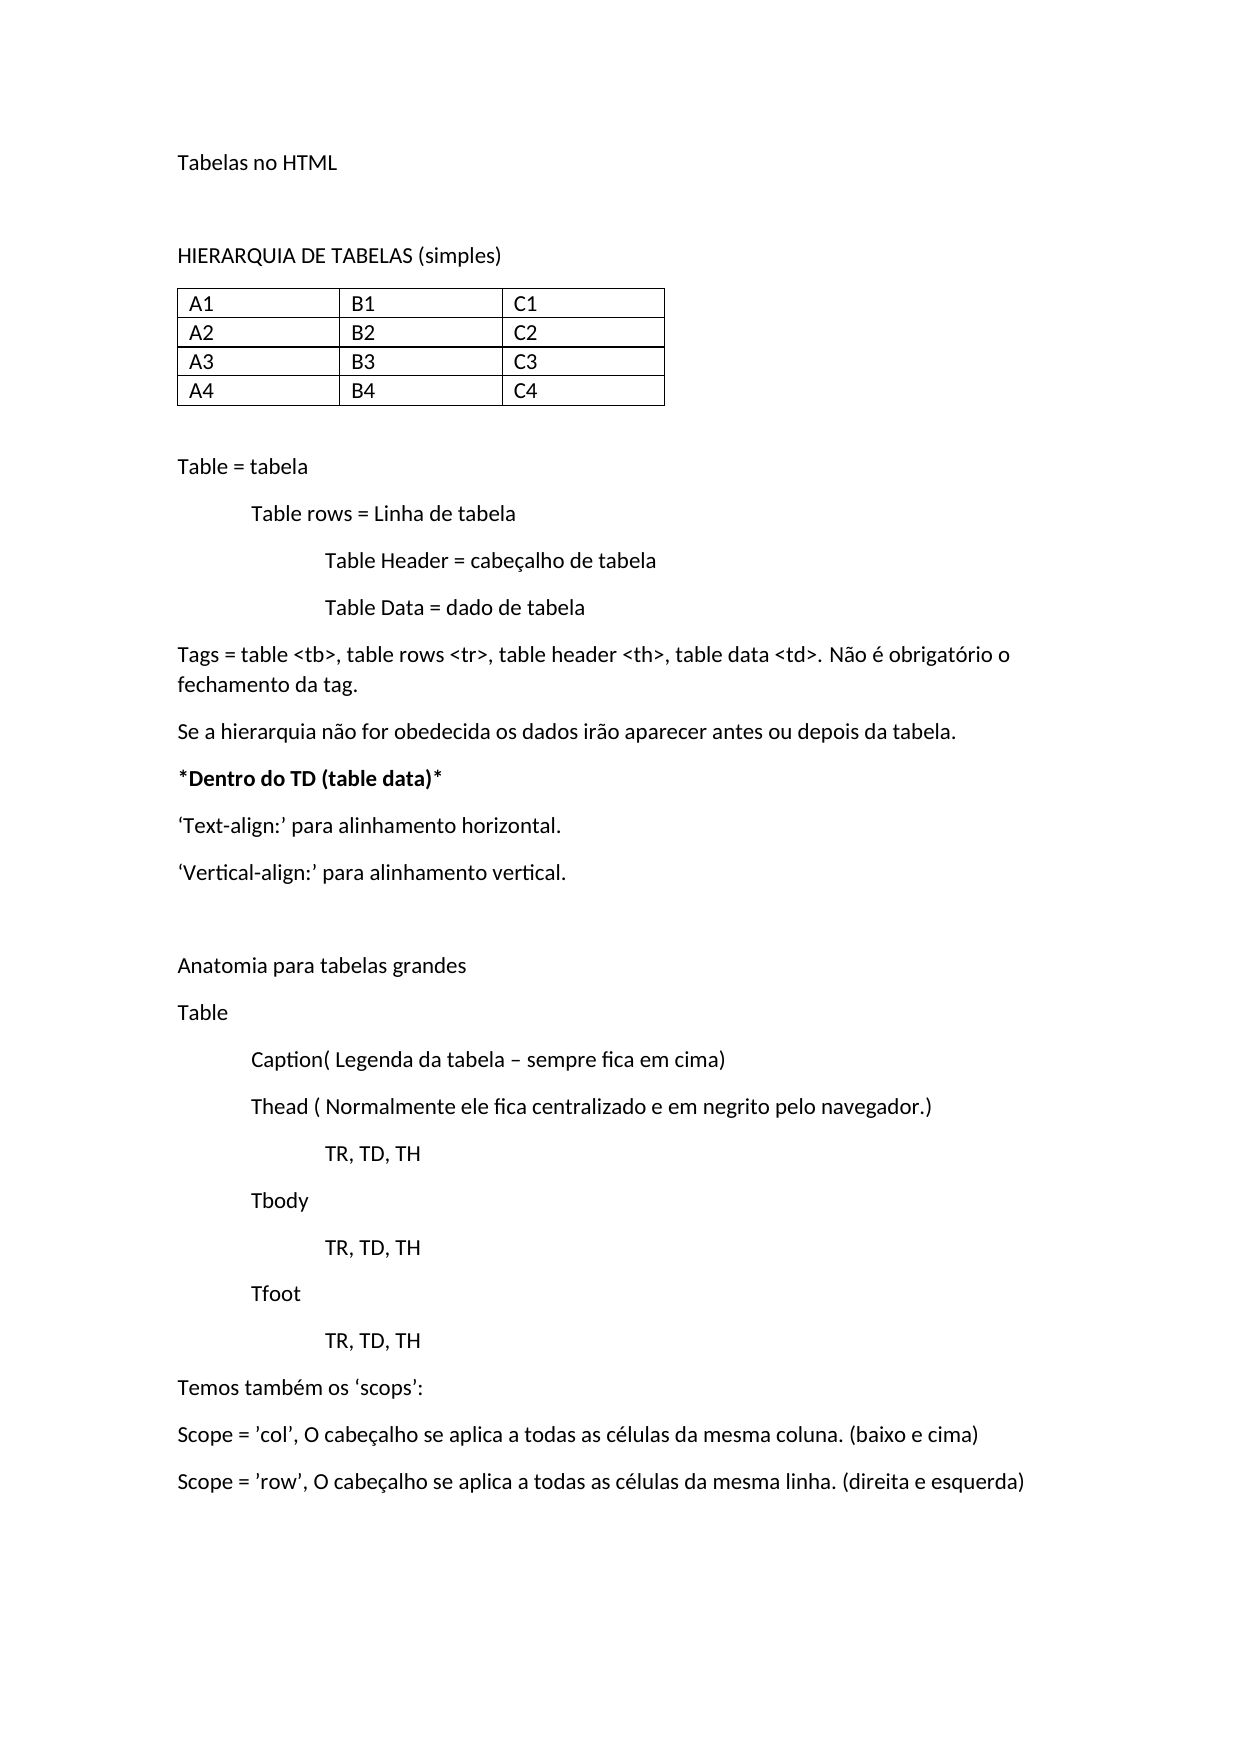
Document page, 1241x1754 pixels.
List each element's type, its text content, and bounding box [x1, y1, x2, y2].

text Table rows = Linha de tabela [177, 499, 1063, 527]
text Tabelas no HTML [177, 148, 1063, 176]
text Scope = ’row’, O cabeçalho se aplica a todas as células da mesma linha. (direita e esquerda) [177, 1467, 1063, 1495]
text Scope = ’col’, O cabeçalho se aplica a todas as células da mesma coluna. (baixo e cima) [177, 1420, 1063, 1448]
text TR, TD, TH [177, 1139, 1063, 1167]
table_cell C4 [503, 376, 664, 404]
table_cell B2 [340, 318, 502, 346]
text Se a hierarquia não for obedecida os dados irão aparecer antes ou depois da tabela. [177, 717, 1063, 745]
table_cell A2 [178, 318, 339, 346]
text HIERARQUIA DE TABELAS (simples) [177, 241, 1063, 269]
table_cell C2 [503, 318, 664, 346]
table_header C1 [503, 289, 664, 317]
table_cell A4 [178, 376, 339, 404]
table_cell B4 [340, 376, 502, 404]
table_cell C3 [503, 348, 664, 375]
text Tags = table <tb>, table rows <tr>, table header <th>, table data <td>. Não é obrigatório o fechamento da tag. [177, 640, 1063, 698]
text Tbody [251, 1186, 1063, 1214]
text Anatomia para tabelas grandes [177, 951, 1063, 979]
text *Dentro do TD (table data)* [177, 764, 1063, 792]
text ‘Vertical-align:’ para alinhamento vertical. [177, 858, 1063, 886]
text Thead ( Normalmente ele fica centralizado e em negrito pelo navegador.) [251, 1092, 1063, 1120]
text TR, TD, TH [177, 1326, 1063, 1354]
text Temos também os ‘scops’: [177, 1373, 1063, 1401]
text Table Data = dado de tabela [177, 593, 1063, 621]
table_header B1 [340, 289, 502, 317]
text Table Header = cabeçalho de tabela [177, 546, 1063, 574]
text ‘Text-align:’ para alinhamento horizontal. [177, 811, 1063, 839]
text Table = tabela [177, 452, 1063, 480]
table_header A1 [178, 289, 339, 317]
table_cell A3 [178, 348, 339, 375]
table_cell B3 [340, 348, 502, 375]
text Table [177, 998, 1063, 1026]
text Tfoot [251, 1279, 1063, 1307]
text Caption( Legenda da tabela – sempre fica em cima) [177, 1045, 1063, 1073]
text TR, TD, TH [177, 1233, 1063, 1261]
